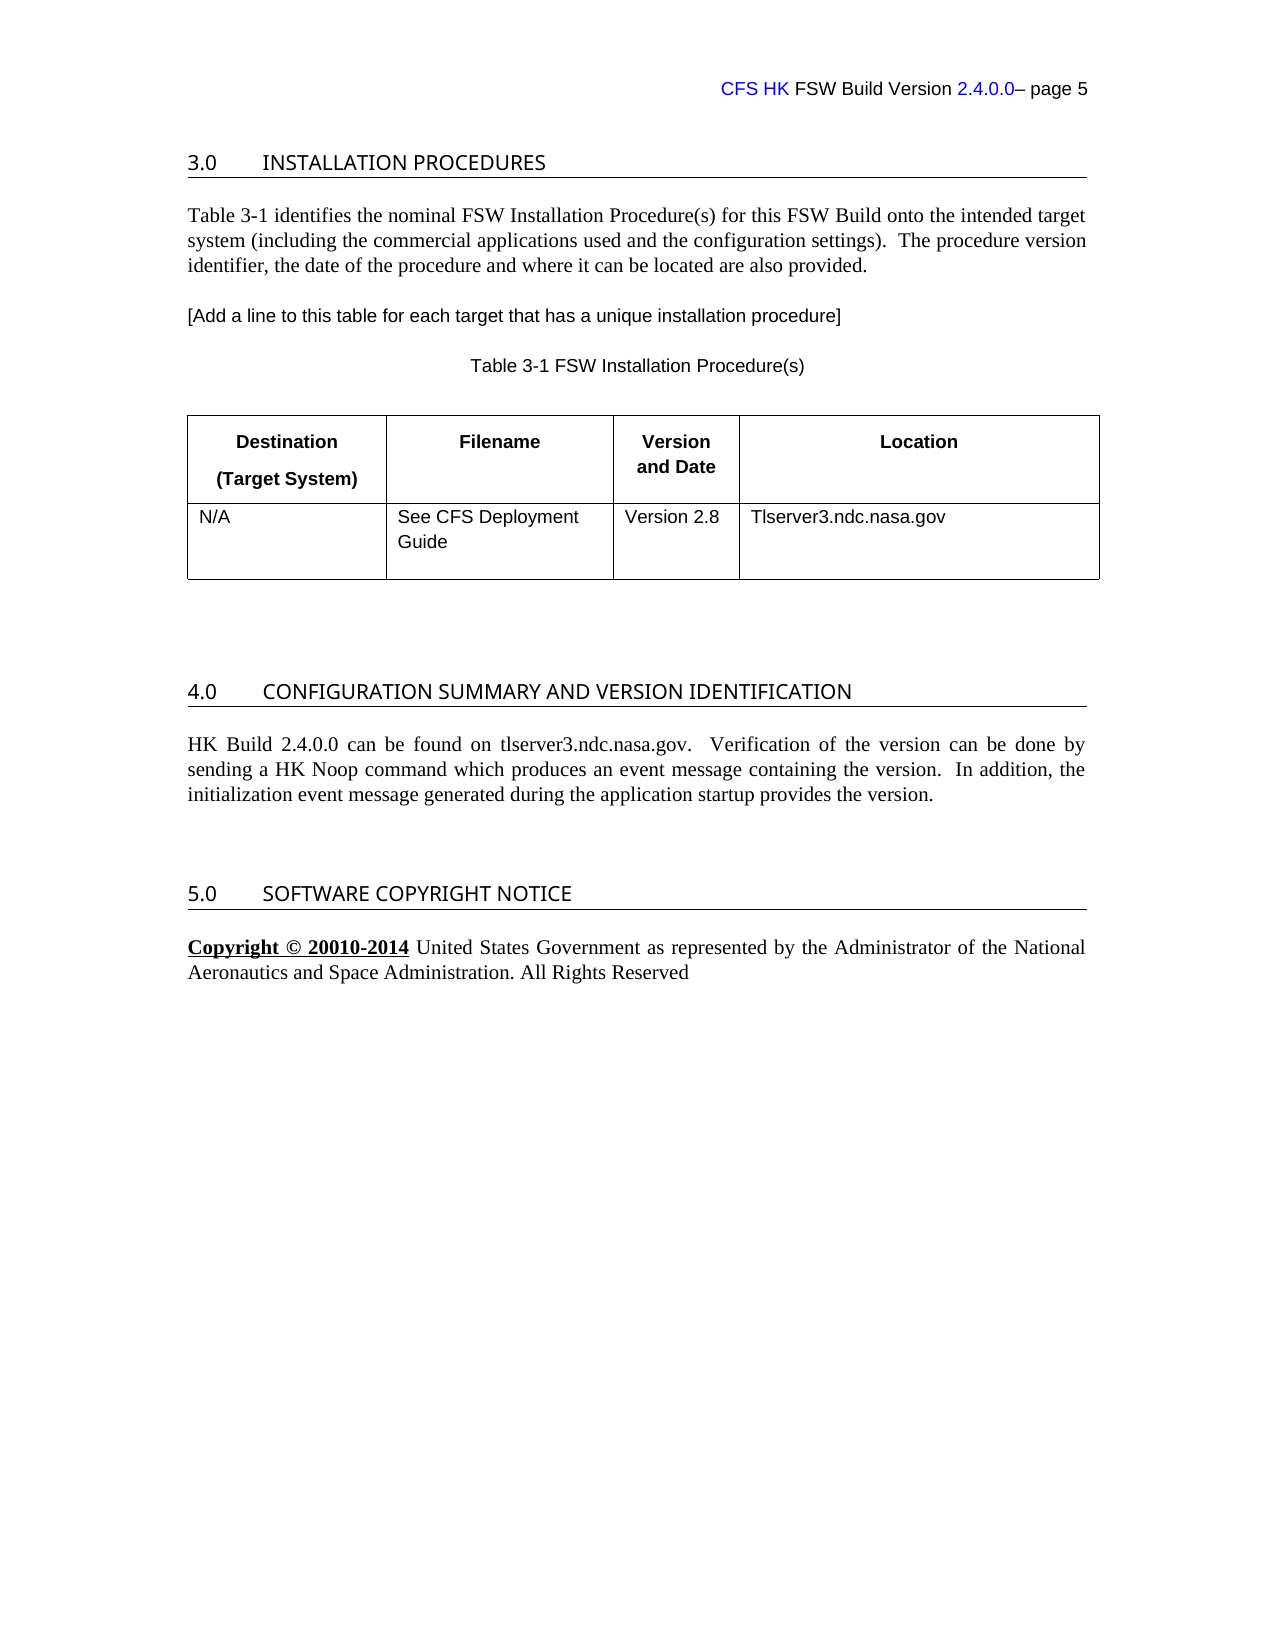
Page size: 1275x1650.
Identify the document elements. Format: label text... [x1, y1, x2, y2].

text Copyright © 20010-2014 United States Government as represented by the Administrator of the National Aeronautics and Space Administration. All Rights Reserved [187, 934, 1087, 984]
text [Add a line to this table for each target that has a unique installation procedure] [187, 303, 1087, 328]
table_header Filename [387, 416, 613, 503]
text HK Build 2.4.0.0 can be found on tlserver3.ndc.nasa.gov. Verification of the version can be done by sending a HK Noop command which produces an event message containing the version. In addition, the initialization event message generated during the application startup provides the version. [187, 732, 1087, 807]
text 3.0 INSTALLATION PROCEDURES [187, 150, 1087, 178]
table_header Version and Date [614, 416, 739, 503]
text 4.0 Configuration summary and version identification [187, 679, 1087, 707]
table_header Destination (Target System) [188, 416, 386, 503]
table_cell Tlserver3.ndc.nasa.gov [740, 504, 1099, 579]
text Table 3-1 identifies the nominal FSW Installation Procedure(s) for this FSW Build onto the intended target system (including the commercial applications used and the configuration settings). The procedure version identifier, the date of the procedure and where it can be located are also provided. [187, 203, 1087, 278]
table_header Location [740, 416, 1099, 503]
text 5.0 Software CopyRight Notice [187, 882, 1087, 909]
table_cell N/A [188, 504, 386, 579]
table_cell See CFS Deployment Guide [387, 504, 613, 579]
text Table 3-1 FSW Installation Procedure(s) [187, 353, 1087, 378]
table_cell Version 2.8 [614, 504, 739, 579]
